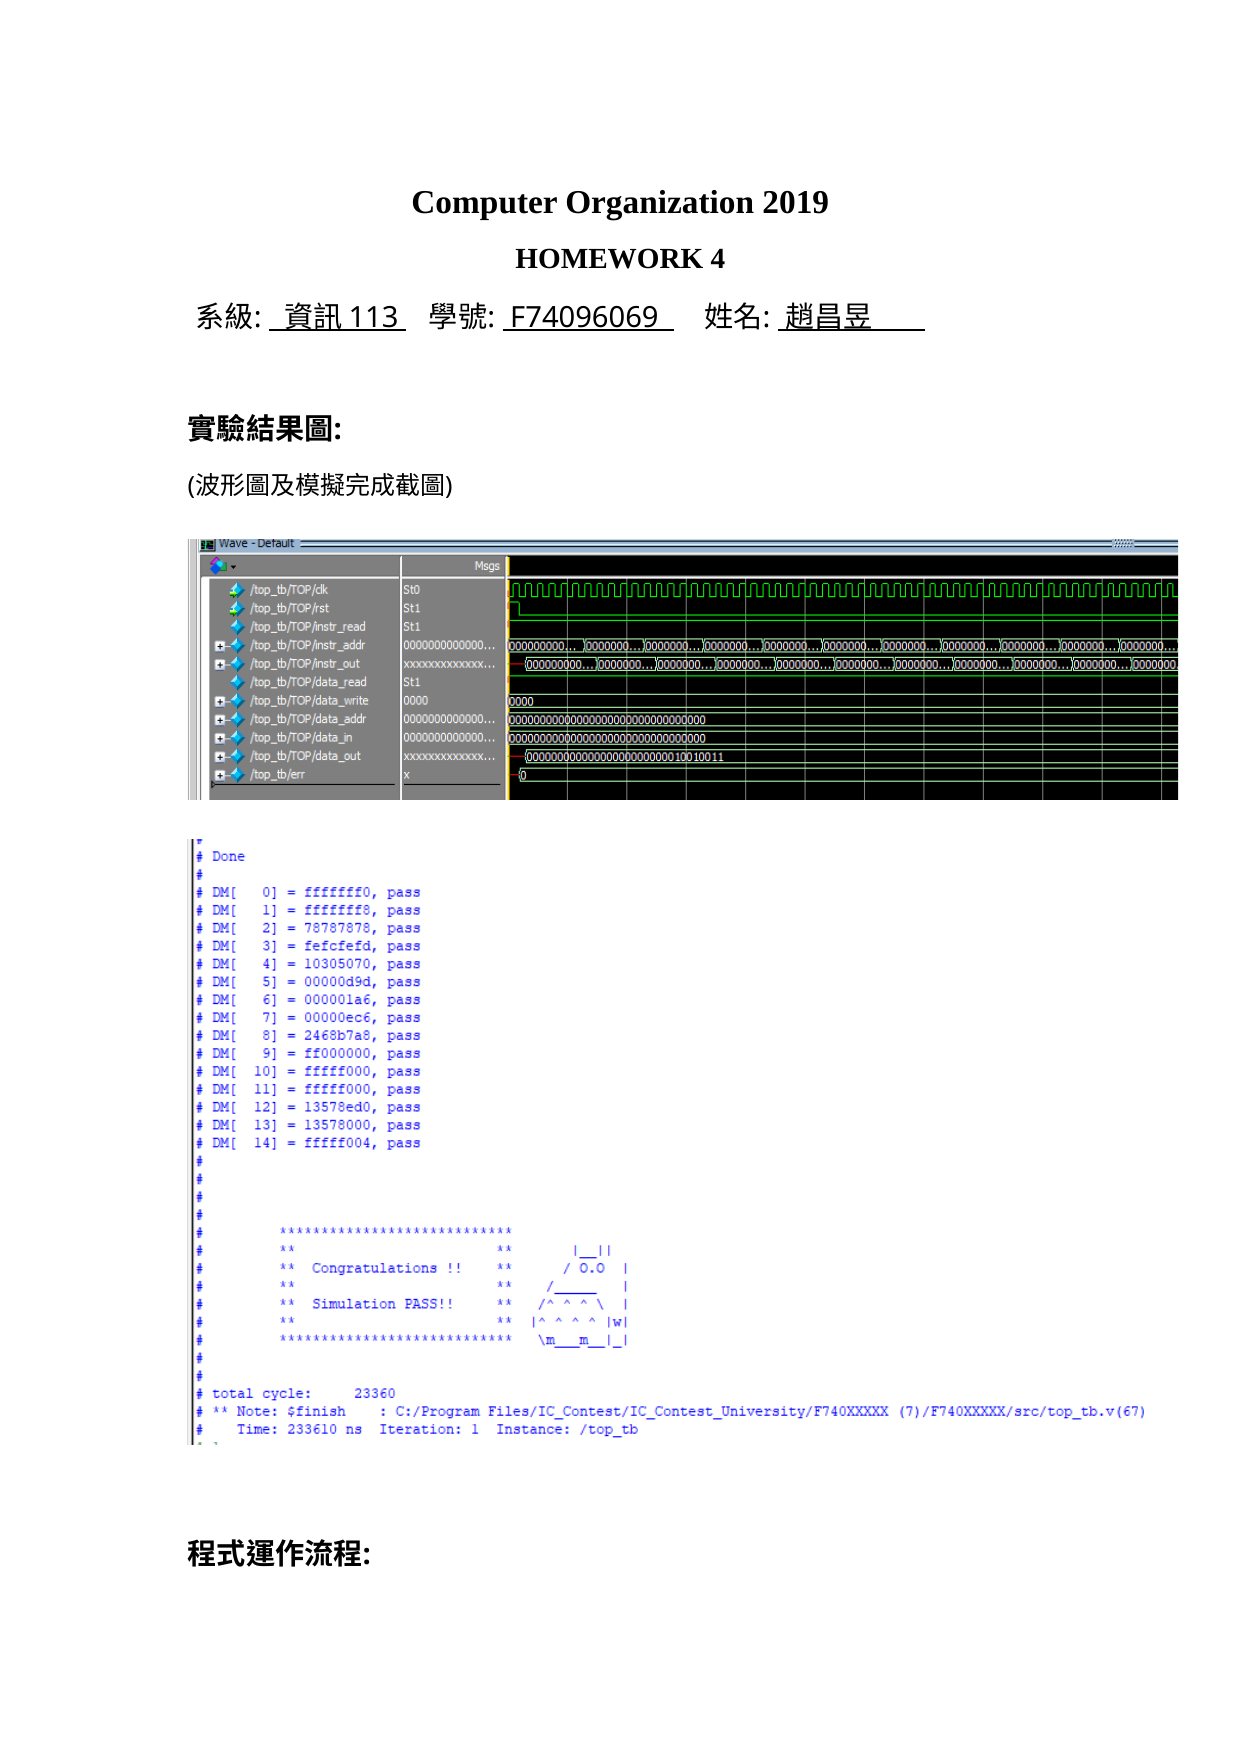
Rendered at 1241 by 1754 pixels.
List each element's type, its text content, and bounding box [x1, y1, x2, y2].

picture [187, 839, 1182, 1445]
text 程式運作流程: [187, 1514, 1053, 1589]
text (波形圖及模擬完成截圖) [187, 464, 1053, 502]
text 實驗結果圖: [187, 389, 1053, 464]
text 系級: 資訊113 學號: F74096069 姓名: 趙昌昱 [187, 277, 1053, 352]
picture [187, 539, 1179, 800]
text HOMEWORK 4 [187, 239, 1053, 277]
text Computer Organization 2019 [187, 164, 1053, 239]
